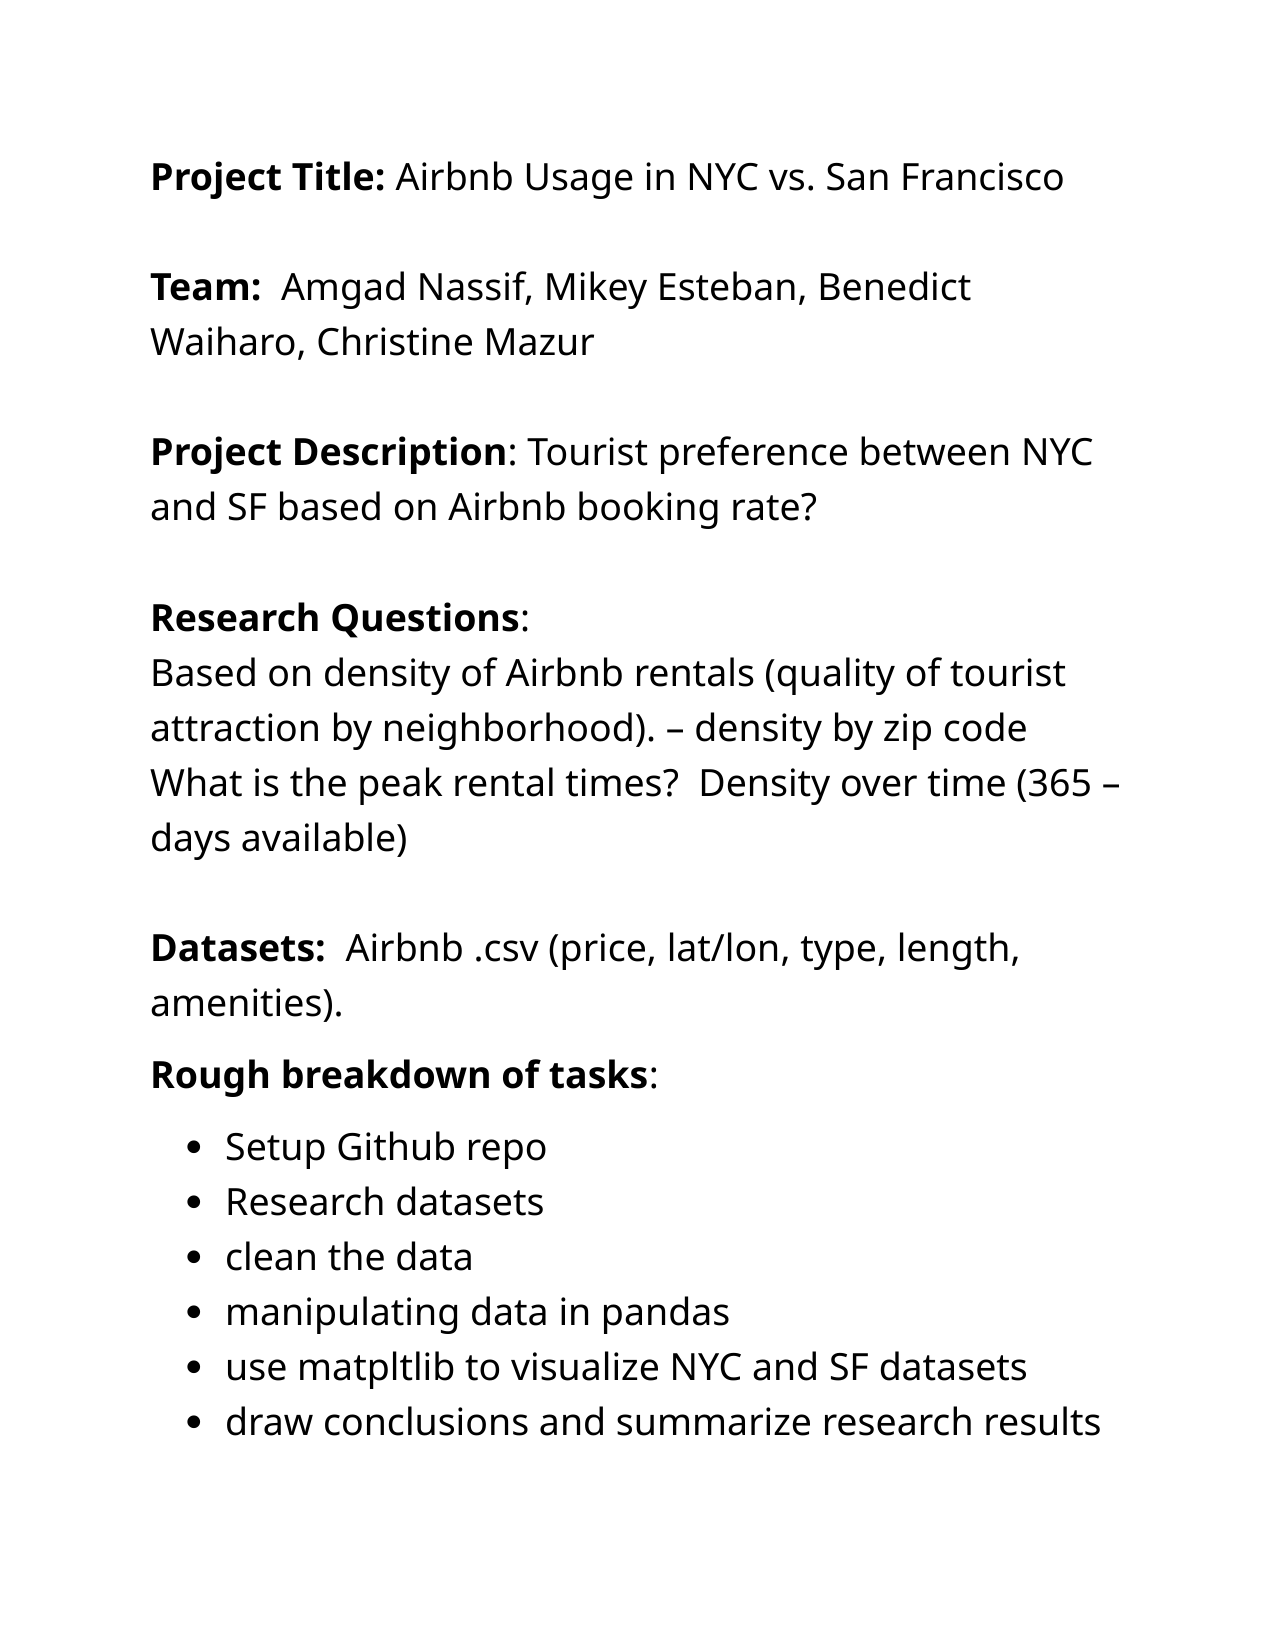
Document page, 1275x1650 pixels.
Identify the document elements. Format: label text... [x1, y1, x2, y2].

list Setup Github repo [187, 1120, 1125, 1171]
list Research datasets [187, 1175, 1125, 1226]
text Project Title: Airbnb Usage in NYC vs. San Francisco Team: Amgad Nassif, Mikey Esteban, Benedict Waiharo, Christine Mazur Project Description: Tourist preference between NYC and SF based on Airbnb booking rate? Research Questions: Based on density of Airbnb rentals (quality of tourist attraction by neighborhood). – density by zip code What is the peak rental times? Density over time (365 – days available) Datasets: Airbnb .csv (price, lat/lon, type, length, amenities). [150, 150, 1125, 1028]
list manipulating data in pandas [187, 1285, 1125, 1336]
list draw conclusions and summarize research results [187, 1396, 1125, 1447]
list use matpltlib to visualize NYC and SF datasets [187, 1341, 1125, 1392]
text Rough breakdown of tasks: [150, 1048, 1125, 1099]
list clean the data [187, 1230, 1125, 1281]
